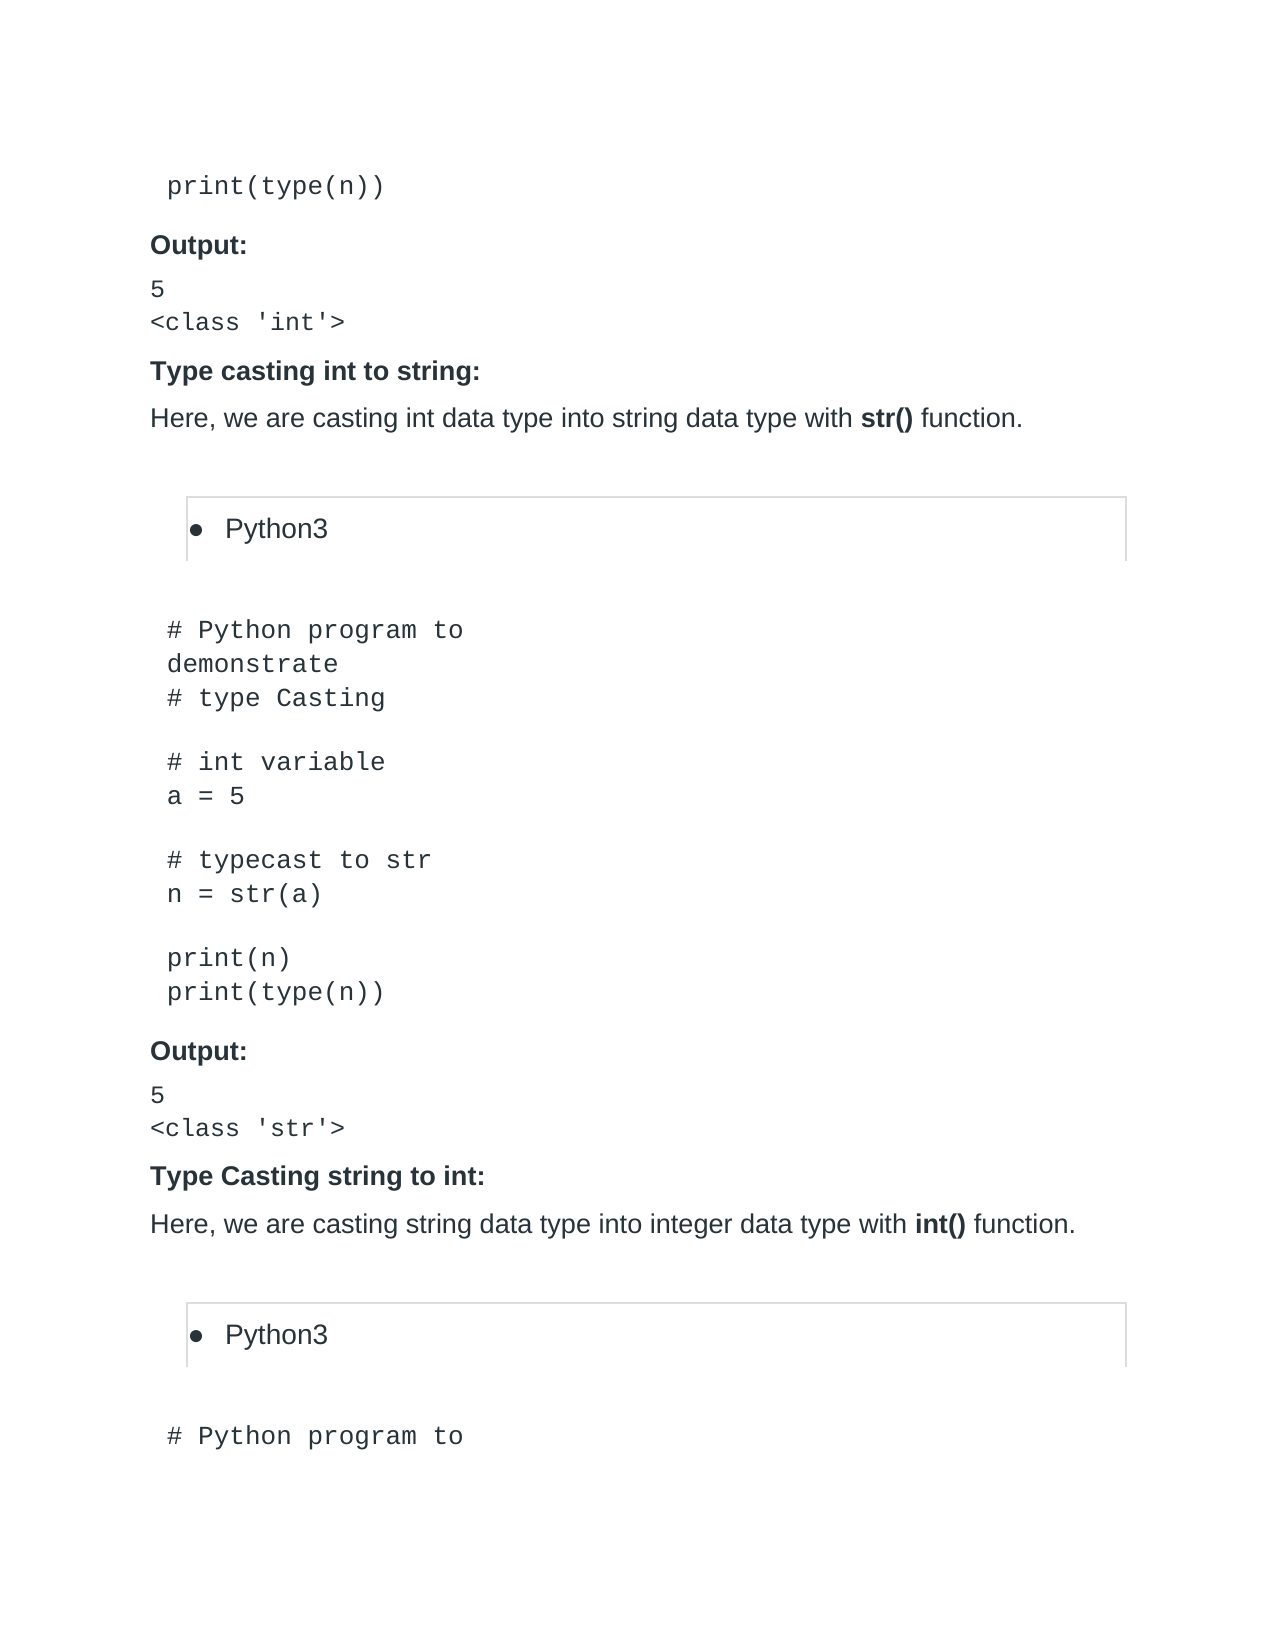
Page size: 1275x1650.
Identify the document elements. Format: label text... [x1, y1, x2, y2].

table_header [150, 150, 622, 229]
text Here, we are casting string data type into integer data type with int() function. [150, 1208, 1125, 1239]
text <class 'str'> [150, 1115, 1125, 1144]
text Output: [150, 1035, 1125, 1066]
text Type Casting string to int: [150, 1160, 1125, 1192]
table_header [150, 1400, 622, 1500]
text 5 [150, 277, 1125, 305]
text Here, we are casting int data type into string data type with str() function. [150, 402, 1125, 434]
text Type casting int to string: [150, 354, 1125, 386]
text Output: [150, 229, 1125, 260]
text <class 'int'> [150, 309, 1125, 338]
list Python3 [188, 498, 1125, 561]
table_header # Python program to demonstrate # type Casting # int variable a = 5 # typecast to str n = str(a) print(n) print(type(n)) [150, 594, 622, 1035]
text 5 [150, 1083, 1125, 1111]
list Python3 [188, 1304, 1125, 1367]
